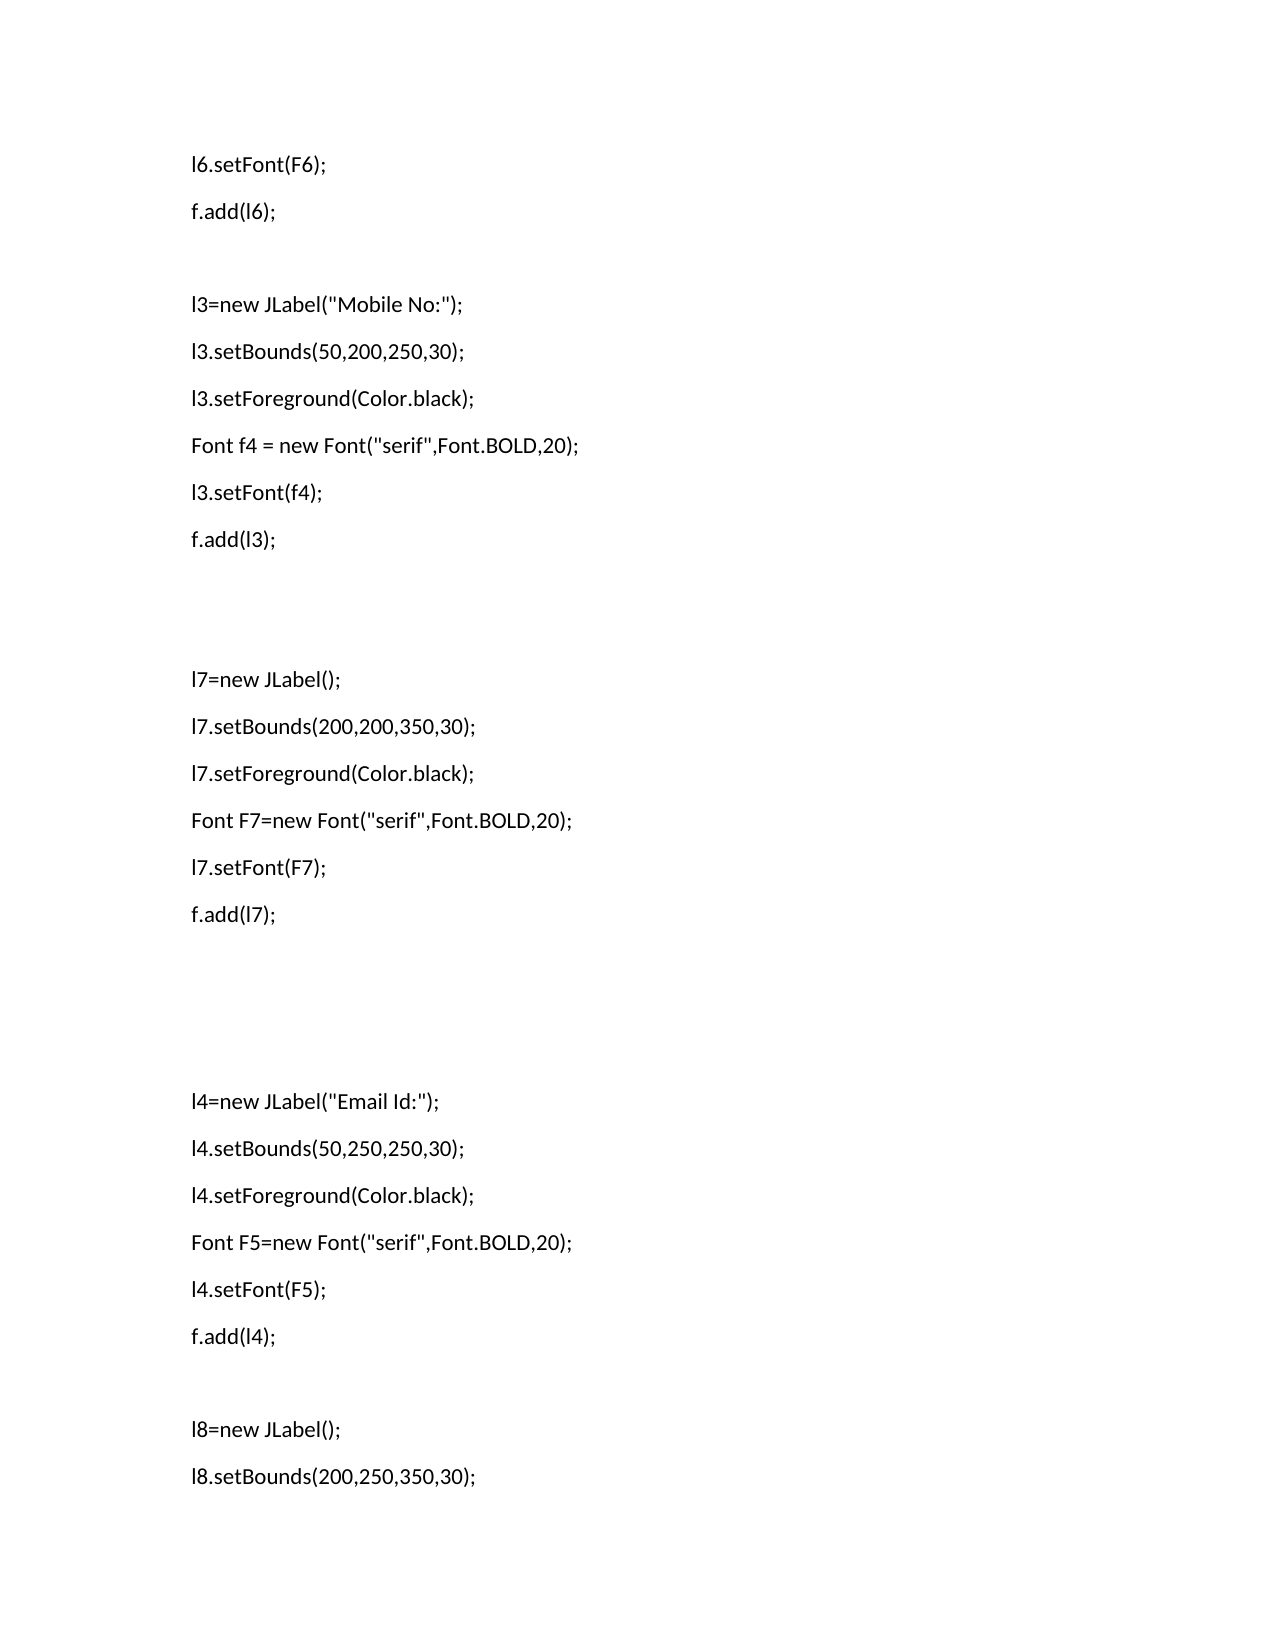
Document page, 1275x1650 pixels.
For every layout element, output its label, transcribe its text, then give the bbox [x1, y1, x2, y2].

text l6.setFont(F6); [150, 150, 1125, 178]
text l8.setBounds(200,250,350,30); [150, 1462, 1125, 1491]
text l7=new JLabel(); [150, 666, 1125, 694]
text l7.setForeground(Color.black); [150, 759, 1125, 787]
text l4.setFont(F5); [150, 1275, 1125, 1303]
text l4.setBounds(50,250,250,30); [150, 1134, 1125, 1162]
text f.add(l7); [150, 900, 1125, 928]
text l7.setFont(F7); [150, 853, 1125, 881]
text l7.setBounds(200,200,350,30); [150, 712, 1125, 741]
text f.add(l3); [150, 525, 1125, 553]
text l8=new JLabel(); [150, 1416, 1125, 1444]
text Font f4 = new Font("serif",Font.BOLD,20); [150, 431, 1125, 459]
text l3.setFont(f4); [150, 478, 1125, 506]
text l4.setForeground(Color.black); [150, 1181, 1125, 1209]
text f.add(l6); [150, 197, 1125, 225]
text l3.setForeground(Color.black); [150, 384, 1125, 412]
text Font F5=new Font("serif",Font.BOLD,20); [150, 1228, 1125, 1256]
text l3=new JLabel("Mobile No:"); [150, 291, 1125, 319]
text l3.setBounds(50,200,250,30); [150, 337, 1125, 366]
text Font F7=new Font("serif",Font.BOLD,20); [150, 806, 1125, 834]
text l4=new JLabel("Email Id:"); [150, 1087, 1125, 1116]
text f.add(l4); [150, 1322, 1125, 1350]
